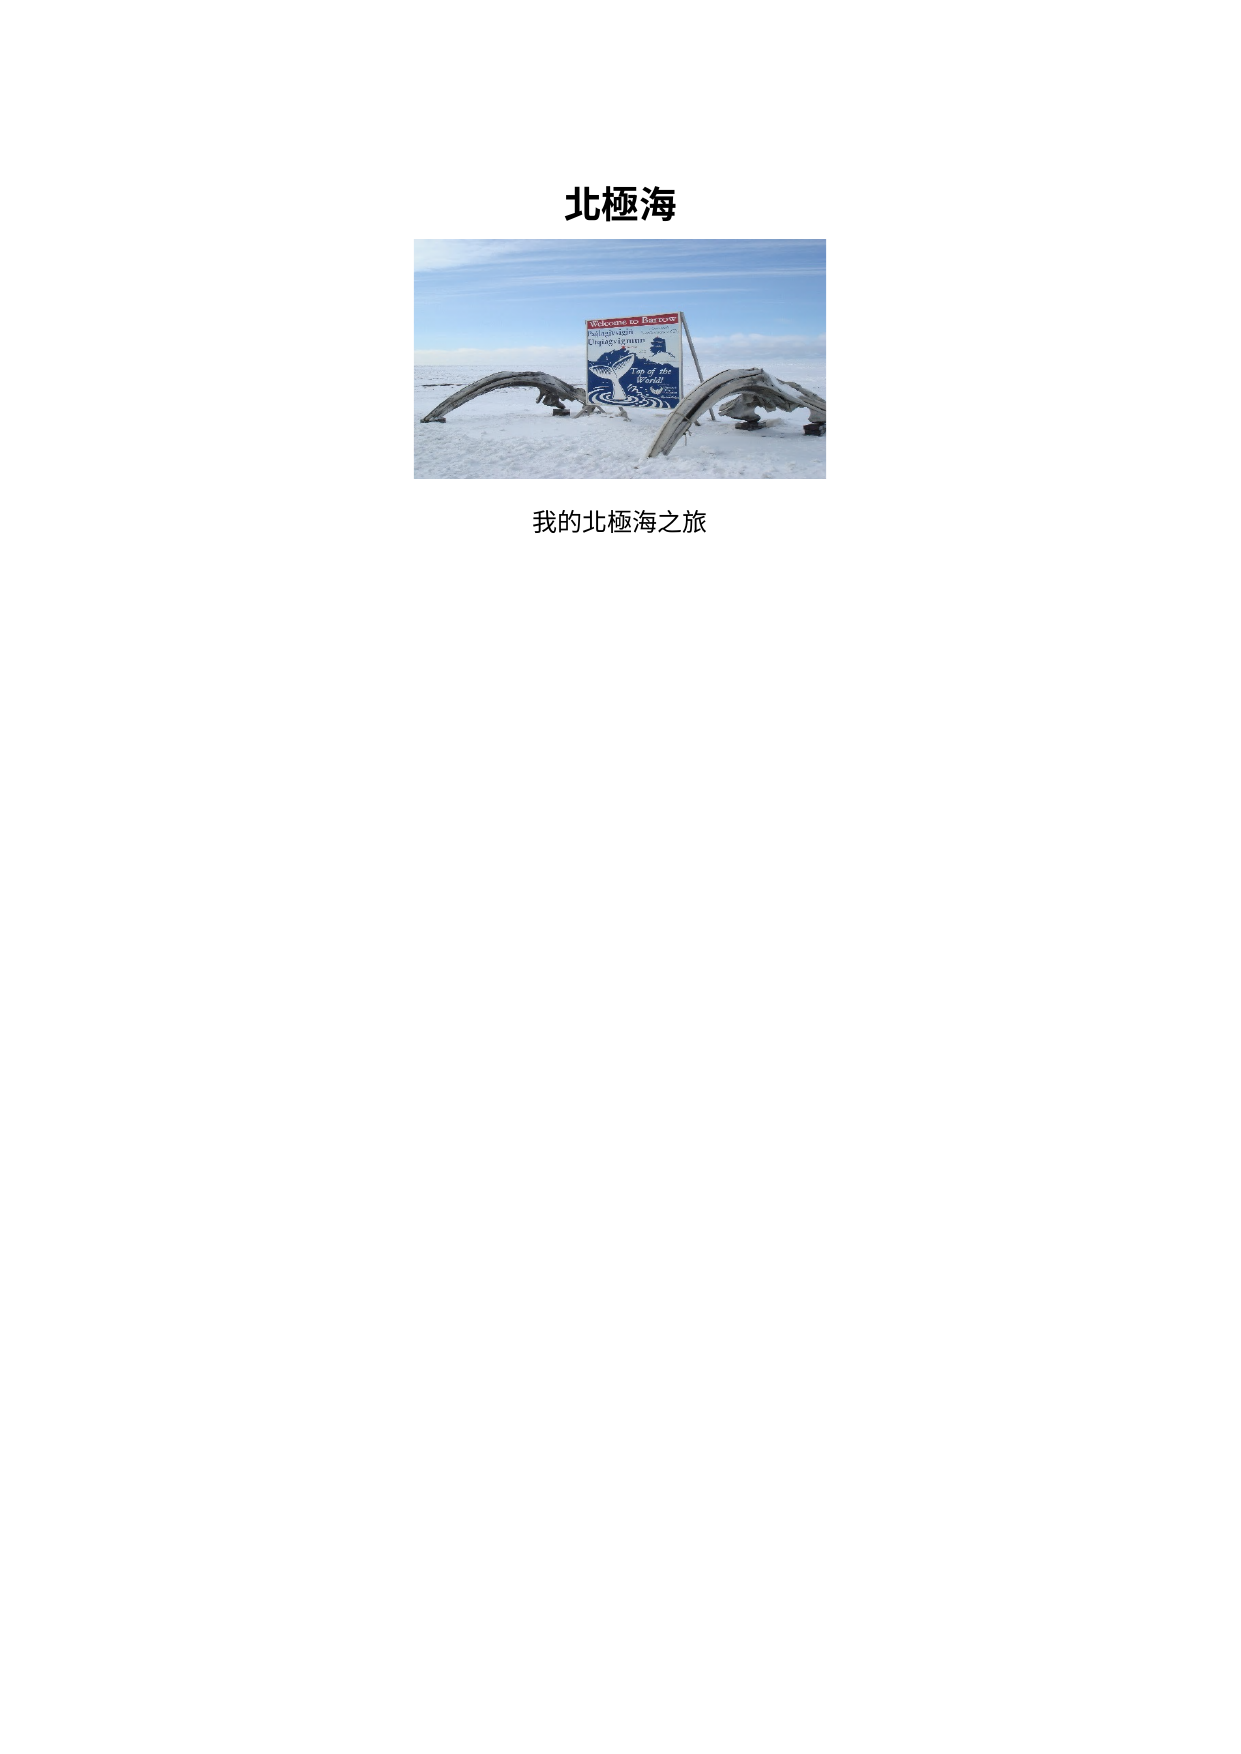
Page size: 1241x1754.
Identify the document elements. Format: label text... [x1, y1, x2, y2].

picture [413, 239, 827, 479]
text 我的北極海之旅 [187, 502, 1053, 539]
text 北極海 [187, 164, 1053, 239]
